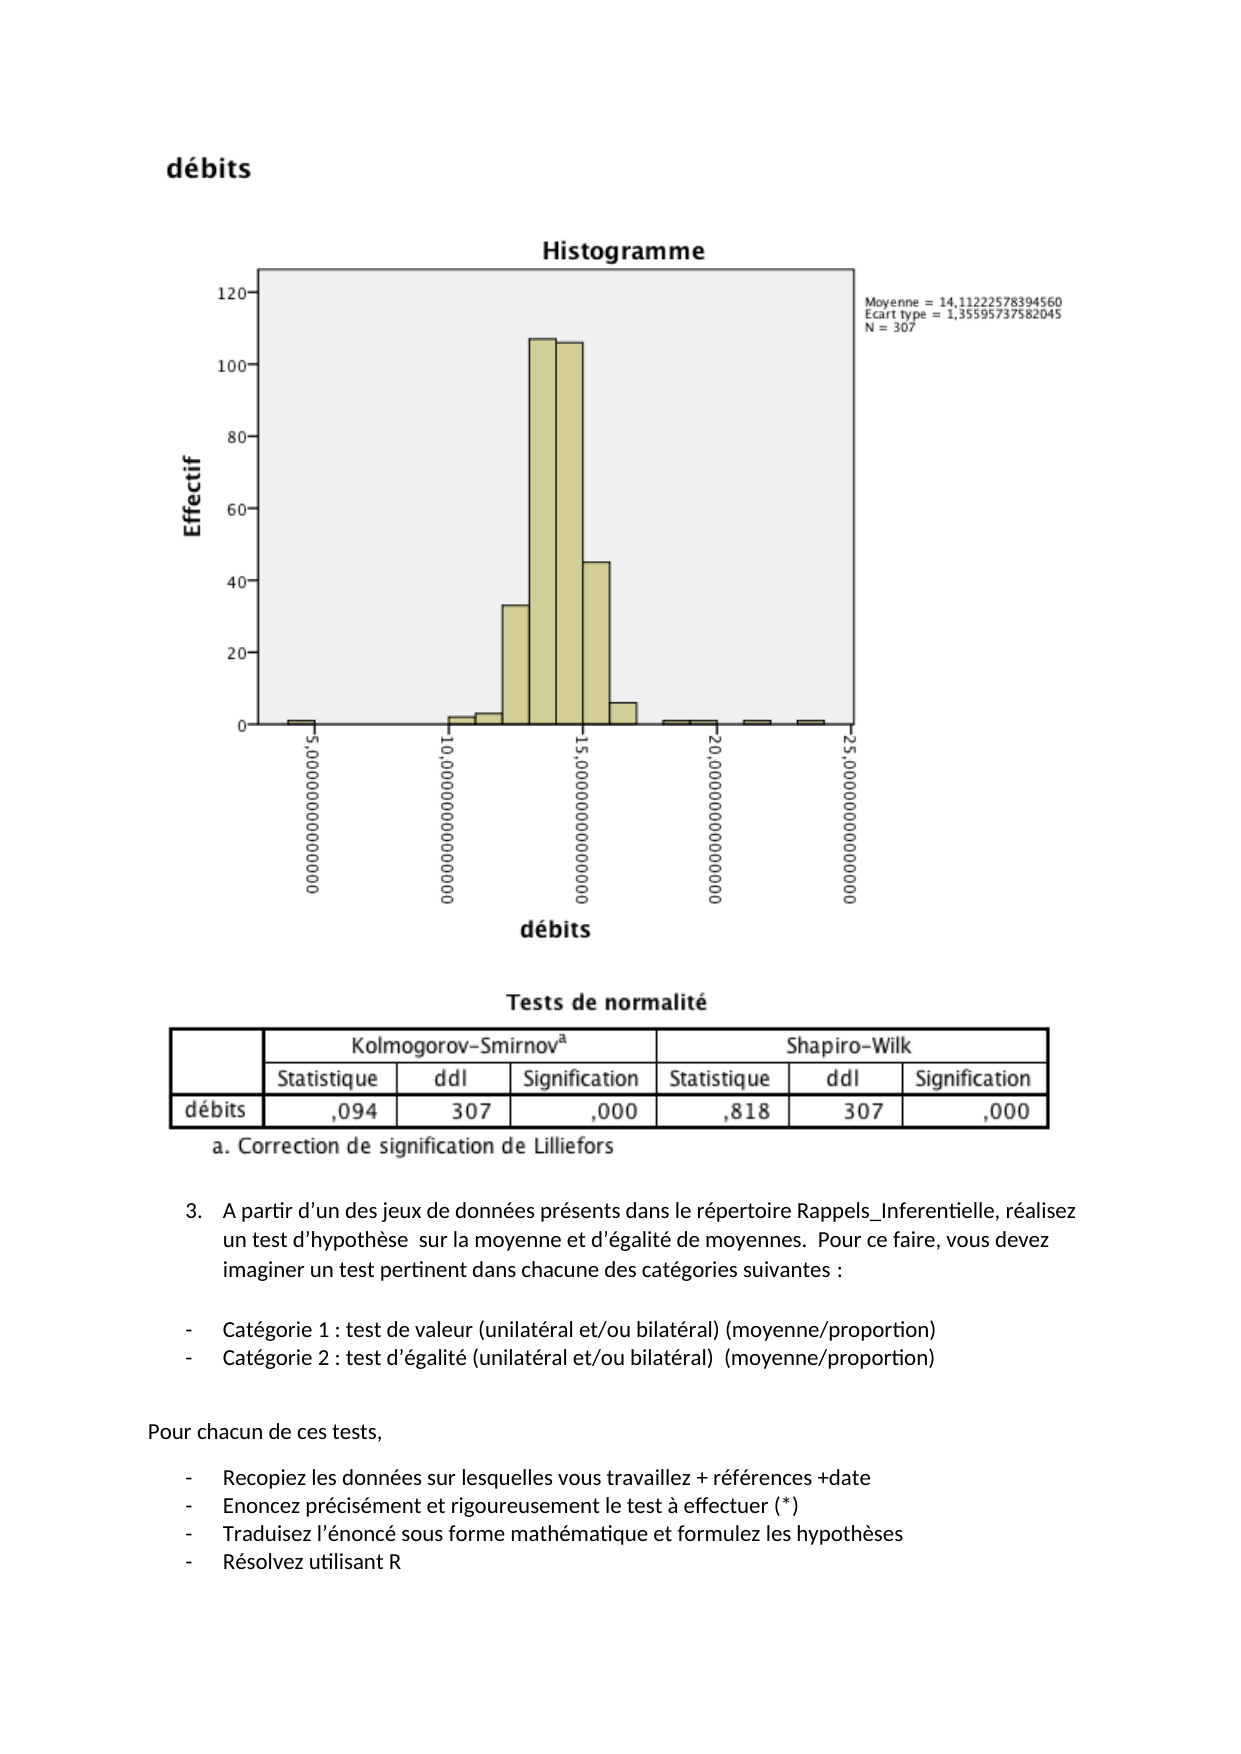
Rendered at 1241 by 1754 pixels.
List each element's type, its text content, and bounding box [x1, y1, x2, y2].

list Catégorie 1 : test de valeur (unilatéral et/ou bilatéral) (moyenne/proportion) [185, 1315, 1093, 1343]
picture [147, 147, 1093, 957]
list A partir d’un des jeux de données présents dans le répertoire Rappels_Inferentielle, réalisez un test d’hypothèse sur la moyenne et d’égalité de moyennes. Pour ce faire, vous devez imaginer un test pertinent dans chacune des catégories suivantes : [185, 1196, 1093, 1313]
picture [147, 975, 1093, 1178]
list Catégorie 2 : test d’égalité (unilatéral et/ou bilatéral) (moyenne/proportion) [185, 1343, 1093, 1371]
list Recopiez les données sur lesquelles vous travaillez + références +date [185, 1463, 1093, 1491]
list Traduisez l’énoncé sous forme mathématique et formulez les hypothèses [185, 1519, 1093, 1547]
list Résolvez utilisant R [185, 1547, 1093, 1576]
list Enoncez précisément et rigoureusement le test à effectuer (*) [185, 1491, 1093, 1519]
text Pour chacun de ces tests, [148, 1417, 1093, 1445]
